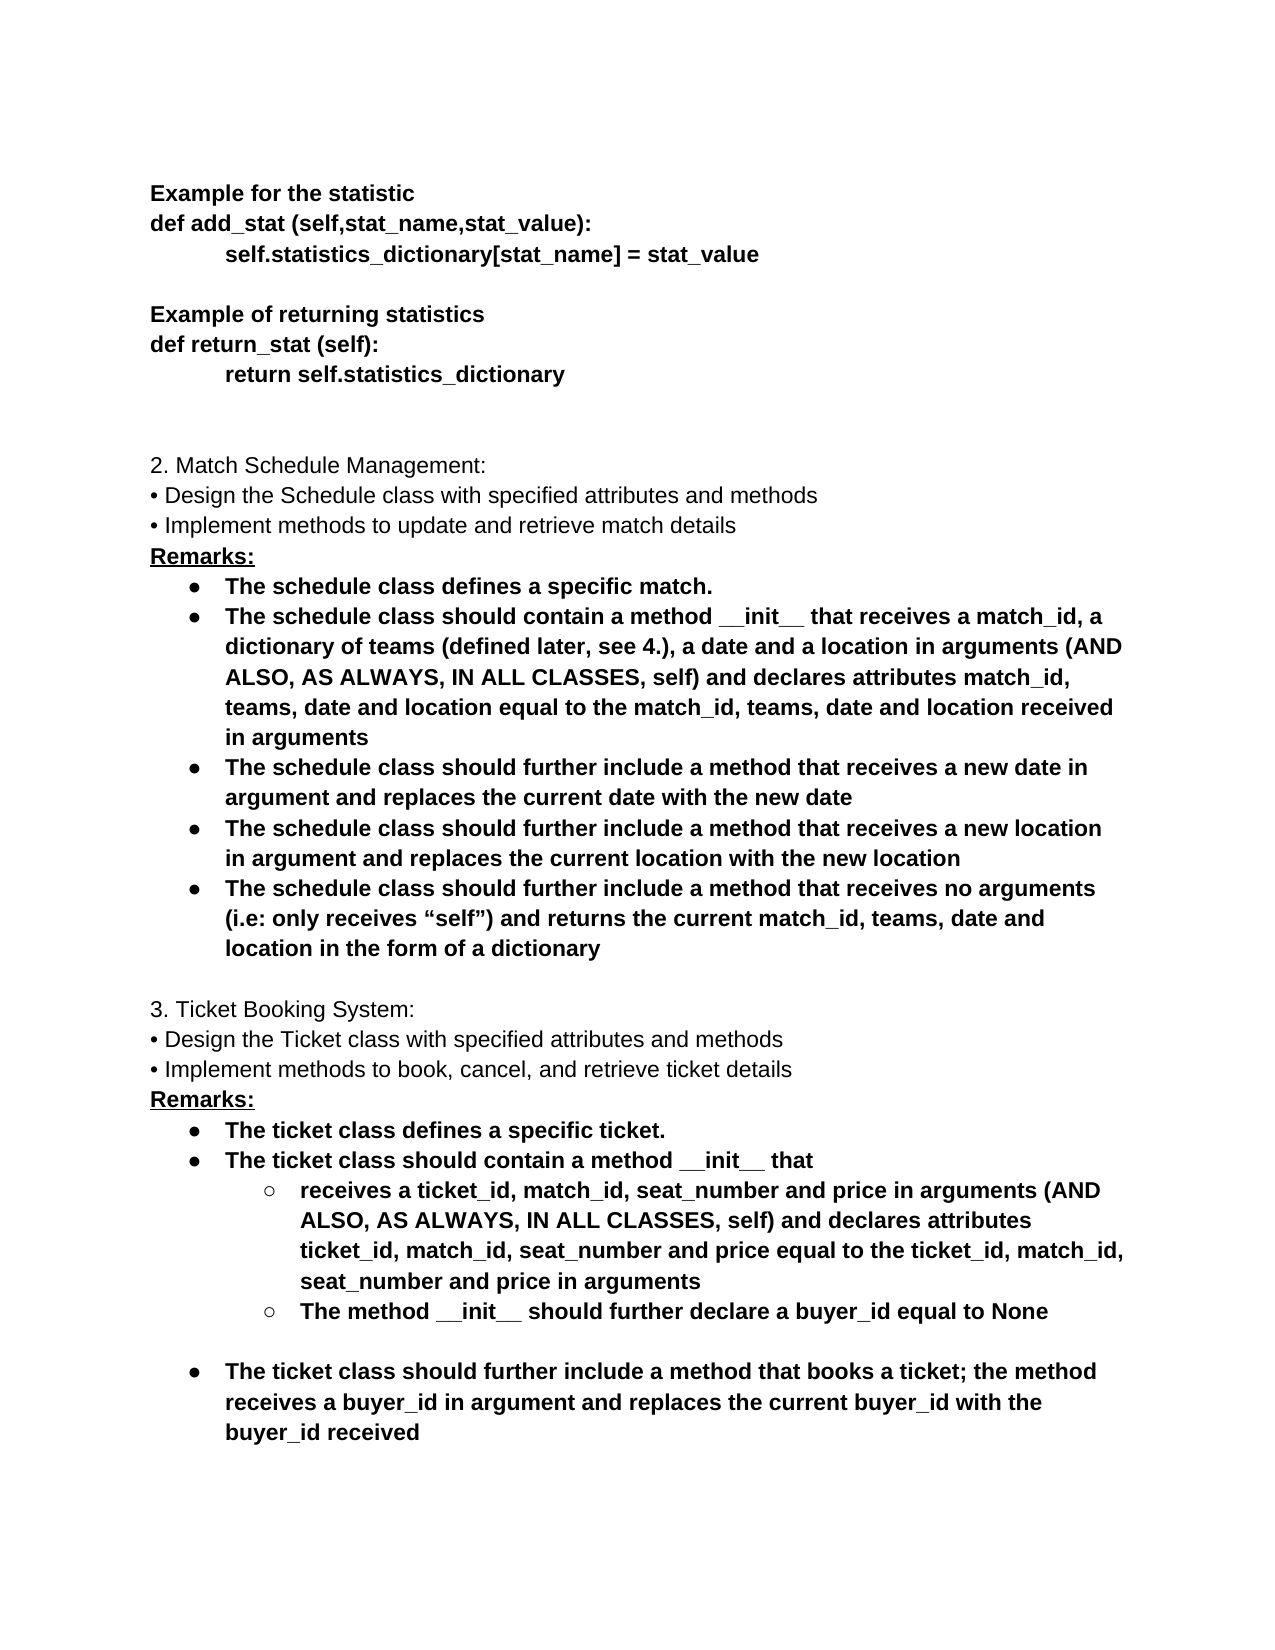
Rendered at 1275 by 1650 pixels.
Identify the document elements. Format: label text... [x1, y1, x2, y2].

text def add_stat (self,stat_name,stat_value): self.statistics_dictionary[stat_name] = stat_value [150, 210, 1125, 267]
list The ticket class should contain a method __init__ that [187, 1147, 1125, 1173]
text • Design the Ticket class with specified attributes and methods [150, 1026, 1125, 1052]
text 3. Ticket Booking System: [150, 996, 1125, 1022]
text def return_stat (self): return self.statistics_dictionary [150, 331, 1125, 388]
list The schedule class should further include a method that receives a new location in argument and replaces the current location with the new location [187, 814, 1125, 871]
text 2. Match Schedule Management: [150, 452, 1125, 478]
list The schedule class should contain a method __init__ that receives a match_id, a dictionary of teams (defined later, see 4.), a date and a location in arguments (AND ALSO, AS ALWAYS, IN ALL CLASSES, self) and declares attributes match_id, teams, date and location equal to the match_id, teams, date and location received in arguments [187, 603, 1125, 750]
text Example for the statistic [150, 180, 1125, 207]
text • Design the Schedule class with specified attributes and methods [150, 482, 1125, 509]
list receives a ticket_id, match_id, seat_number and price in arguments (AND ALSO, AS ALWAYS, IN ALL CLASSES, self) and declares attributes ticket_id, match_id, seat_number and price equal to the ticket_id, match_id, seat_number and price in arguments [262, 1177, 1125, 1294]
list The method __init__ should further declare a buyer_id equal to None [262, 1298, 1125, 1354]
list The schedule class should further include a method that receives no arguments (i.e: only receives “self”) and returns the current match_id, teams, date and location in the form of a dictionary [187, 875, 1125, 962]
text • Implement methods to book, cancel, and retrieve ticket details [150, 1056, 1125, 1083]
list The ticket class should further include a method that books a ticket; the method receives a buyer_id in argument and replaces the current buyer_id with the buyer_id received [187, 1358, 1125, 1445]
list The schedule class defines a specific match. [187, 573, 1125, 599]
text Remarks: [150, 543, 1125, 569]
text • Implement methods to update and retrieve match details [150, 512, 1125, 539]
text Example of returning statistics [150, 301, 1125, 327]
text Remarks: [150, 1086, 1125, 1113]
list The ticket class defines a specific ticket. [187, 1117, 1125, 1143]
list The schedule class should further include a method that receives a new date in argument and replaces the current date with the new date [187, 754, 1125, 811]
